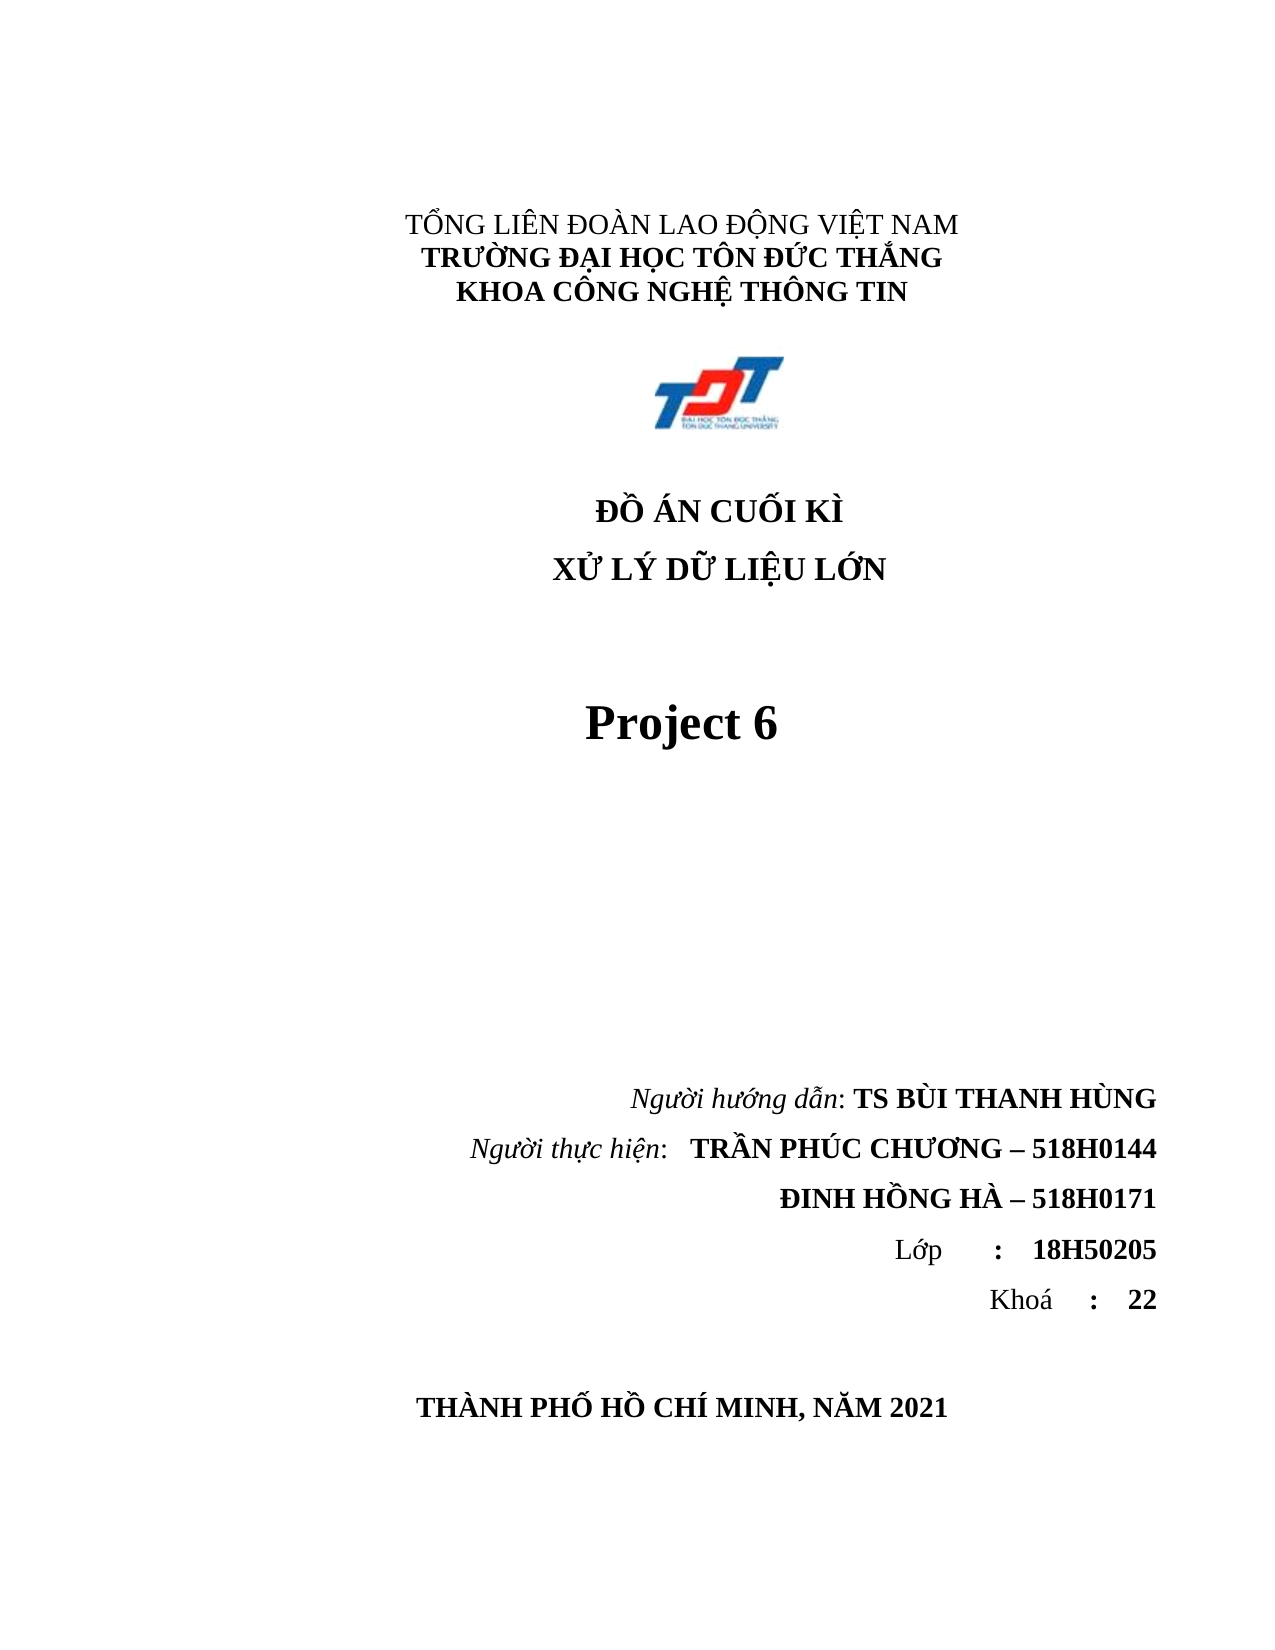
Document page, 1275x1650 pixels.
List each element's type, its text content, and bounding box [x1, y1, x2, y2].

text TỔNG LIÊN ĐOÀN LAO ĐỘNG VIỆT [207, 207, 1157, 240]
picture [654, 336, 785, 458]
text THÀNH PHỐ HỒ CHÍ MINH, NĂM 2021 [207, 1390, 1157, 1423]
text TRƯỜNG ĐẠI HỌC TÔN ĐỨC THẮNG [207, 240, 1157, 274]
text Lớp : 18H50205 [207, 1232, 1157, 1265]
text Người thực hiện: TRẦN PHÚC CHƯƠNG – 518H0144 [207, 1131, 1157, 1165]
text Project 6 [207, 693, 1157, 750]
text Khoá : 22 [207, 1282, 1157, 1316]
text ĐỒ ÁN CUỐI KÌ [207, 492, 1157, 530]
text Người hướng dẫn: TS BÙI THANH HÙNG [207, 1081, 1157, 1114]
text ĐINH HỒNG HÀ – 518H0171 [207, 1182, 1157, 1215]
text XỬ LÝ DỮ LIỆU LỚN [207, 549, 1157, 587]
text KHOA CÔNG NGHỆ THÔNG TIN [207, 274, 1157, 307]
